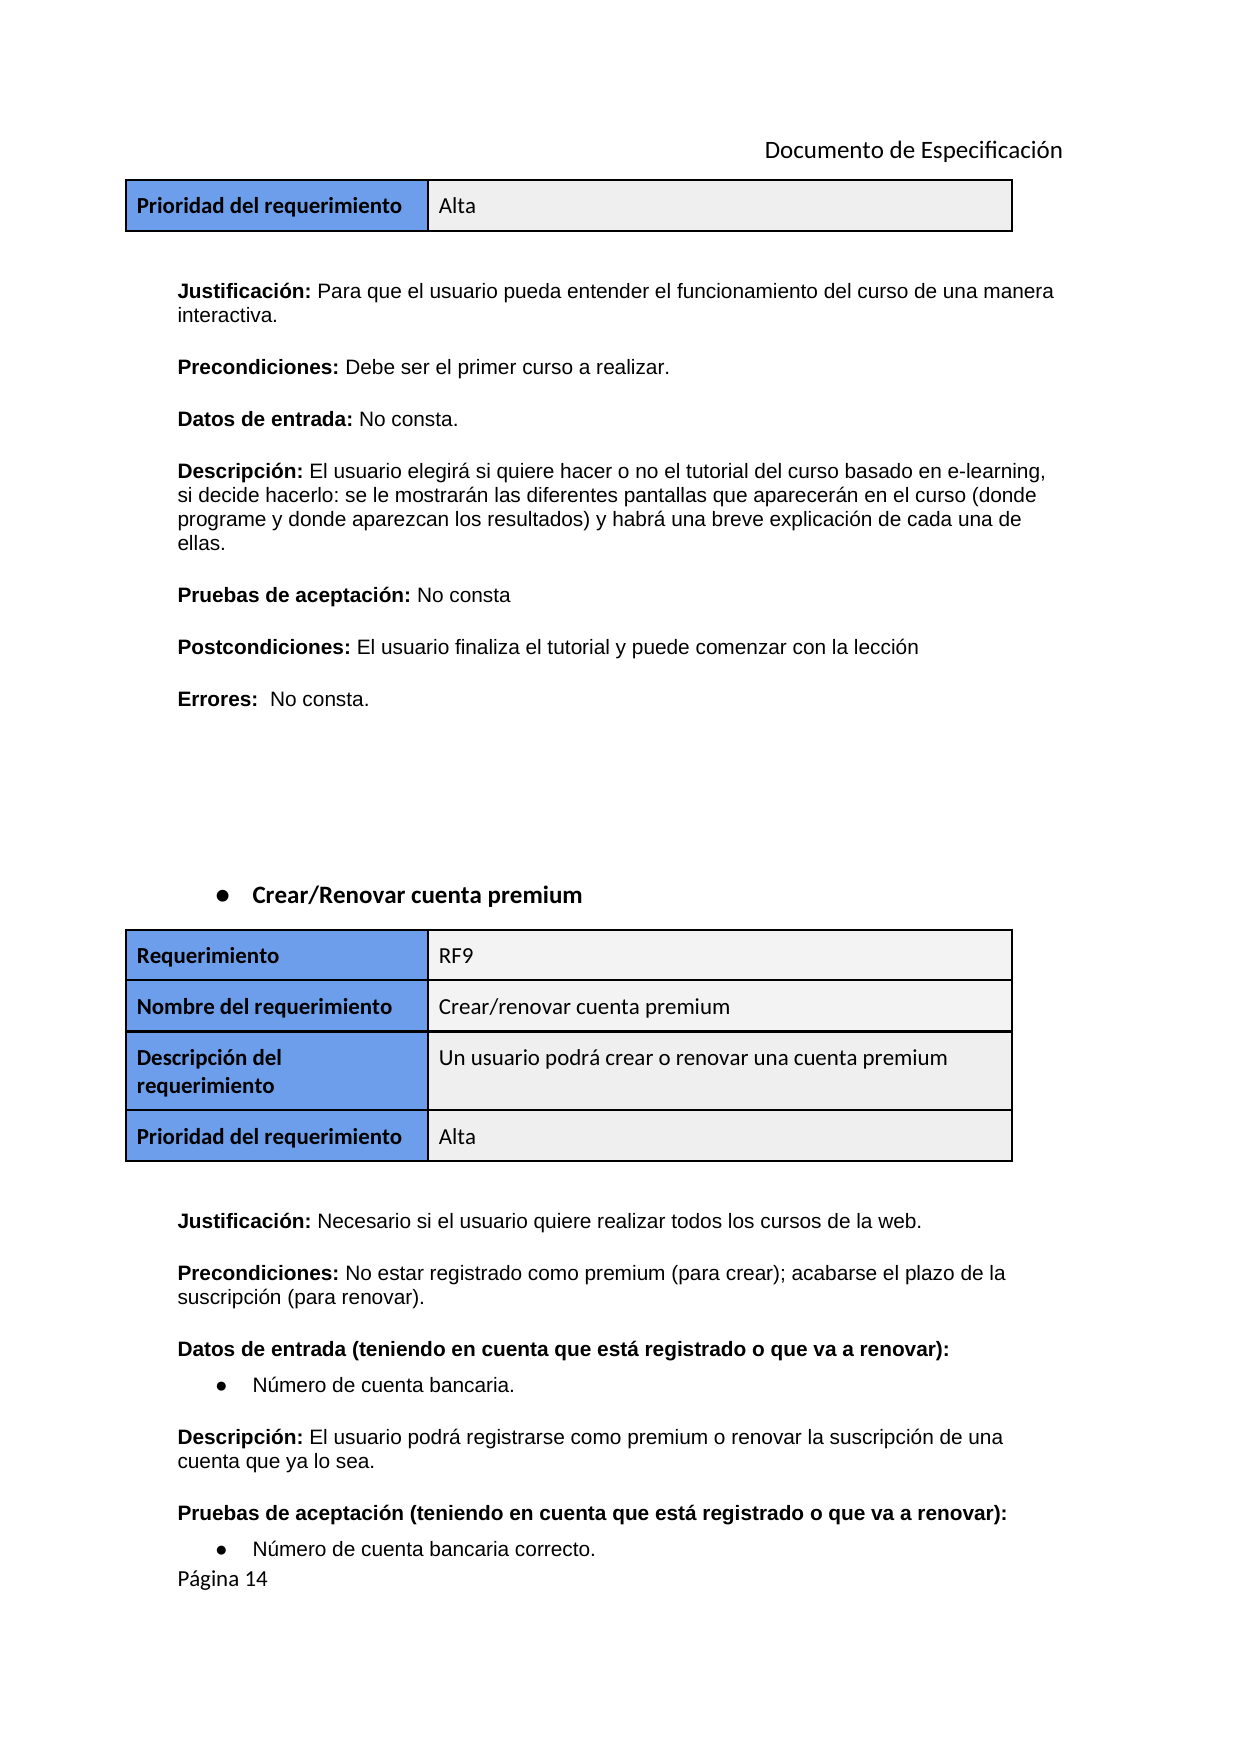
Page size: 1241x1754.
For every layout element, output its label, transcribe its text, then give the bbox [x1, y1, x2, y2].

text Errores: No consta. [177, 687, 1063, 711]
table_cell Prioridad del requerimiento [127, 181, 427, 230]
list Número de cuenta bancaria. [215, 1373, 1063, 1397]
text Postcondiciones: El usuario finaliza el tutorial y puede comenzar con la lección [177, 635, 1063, 659]
table_cell Descripción del requerimiento [127, 1033, 427, 1109]
list Número de cuenta bancaria correcto. [215, 1537, 1063, 1561]
text Justificación: Para que el usuario pueda entender el funcionamiento del curso de una manera interactiva. [177, 279, 1063, 327]
table_cell Nombre del requerimiento [127, 981, 427, 1030]
text Pruebas de aceptación (teniendo en cuenta que está registrado o que va a renovar): [177, 1501, 1063, 1525]
table_cell Crear/renovar cuenta premium [429, 981, 1011, 1030]
table_header Requerimiento [127, 931, 427, 979]
table_cell Alta [429, 1111, 1011, 1160]
table_cell Alta [429, 181, 1011, 230]
text Descripción: El usuario elegirá si quiere hacer o no el tutorial del curso basado en e-learning, si decide hacerlo: se le mostrarán las diferentes pantallas que aparecerán en el curso (donde programe y donde aparezcan los resultados) y habrá una breve explicación de cada una de ellas. [177, 459, 1063, 555]
text Precondiciones: Debe ser el primer curso a realizar. [177, 355, 1063, 379]
text Pruebas de aceptación: No consta [177, 583, 1063, 607]
text Datos de entrada (teniendo en cuenta que está registrado o que va a renovar): [177, 1337, 1063, 1361]
list Crear/Renovar cuenta premium [215, 879, 1063, 909]
text Precondiciones: No estar registrado como premium (para crear); acabarse el plazo de la suscripción (para renovar). [177, 1261, 1063, 1309]
table_cell Prioridad del requerimiento [127, 1111, 427, 1160]
text Justificación: Necesario si el usuario quiere realizar todos los cursos de la web. [177, 1209, 1063, 1233]
text Descripción: El usuario podrá registrarse como premium o renovar la suscripción de una cuenta que ya lo sea. [177, 1425, 1063, 1473]
text Datos de entrada: No consta. [177, 407, 1063, 431]
table_header RF9 [429, 931, 1011, 979]
table_cell Un usuario podrá crear o renovar una cuenta premium [429, 1033, 1011, 1109]
